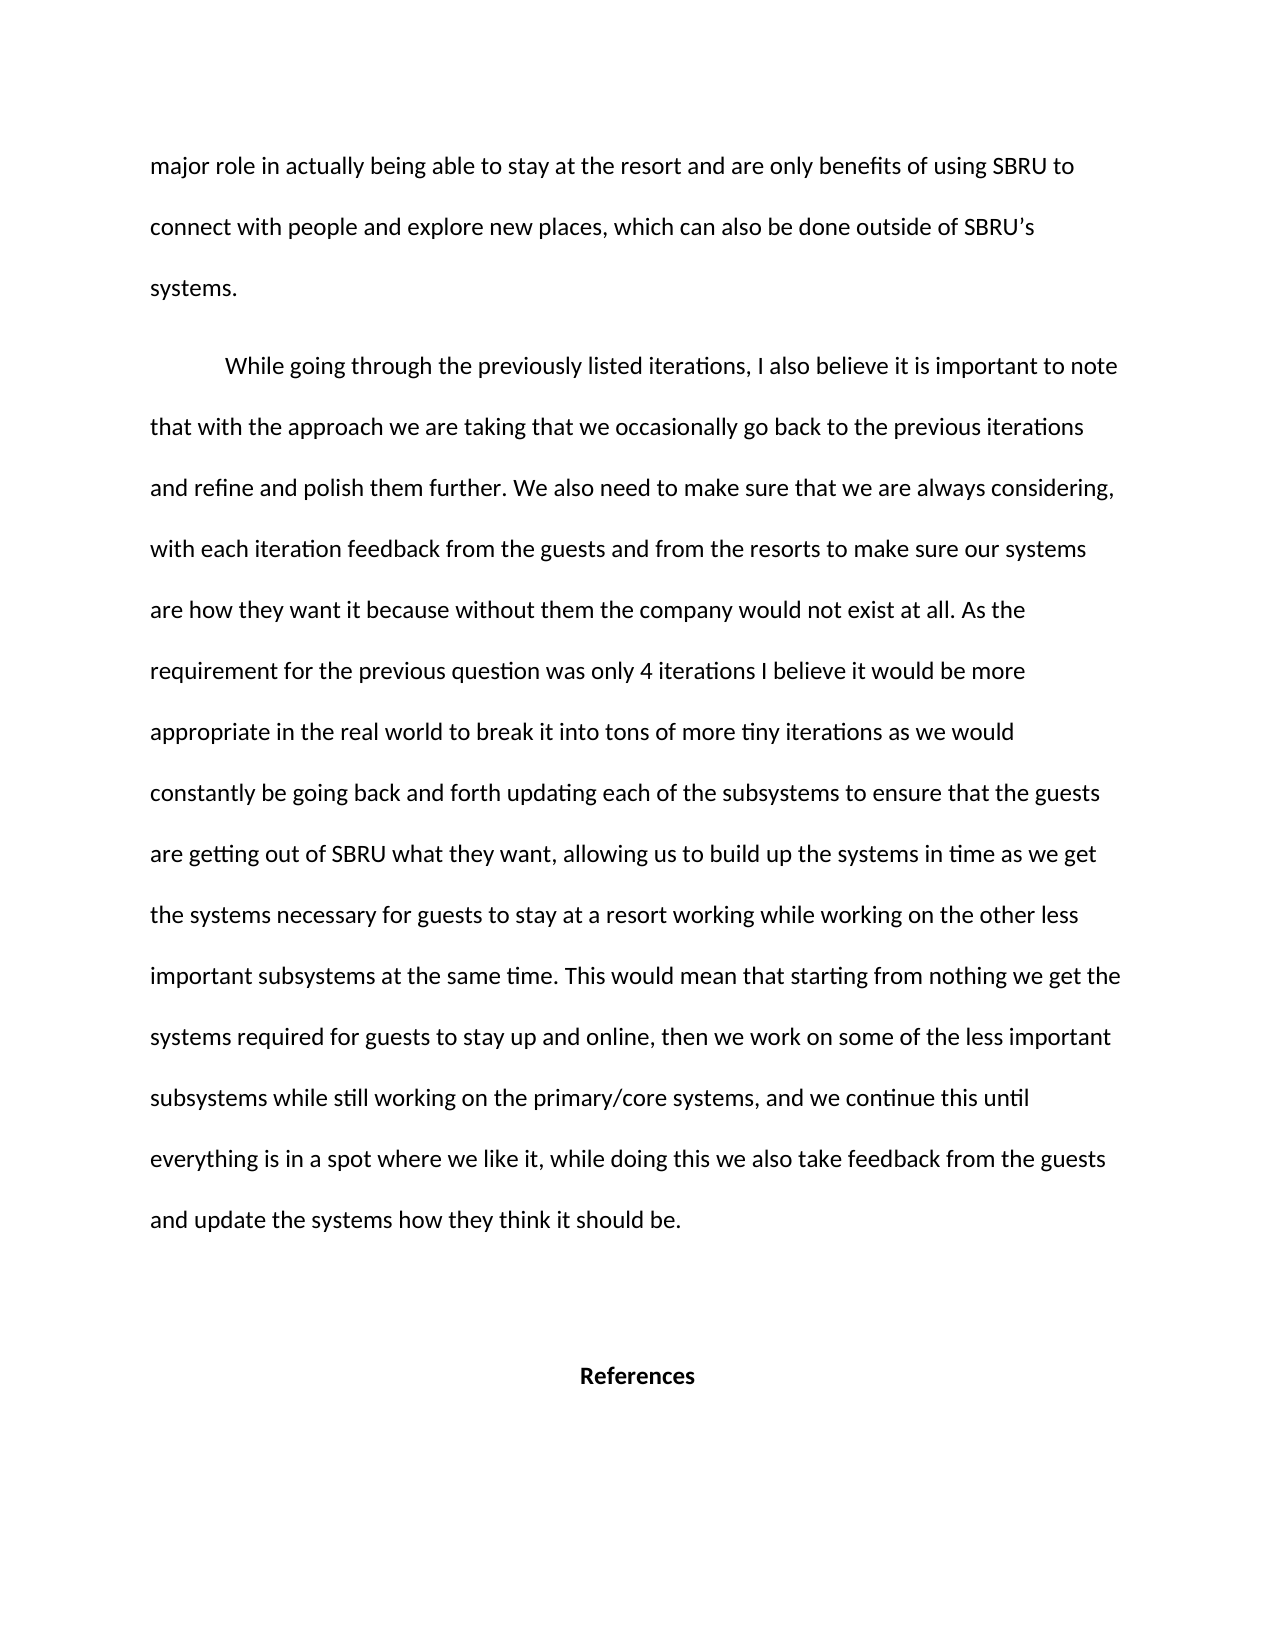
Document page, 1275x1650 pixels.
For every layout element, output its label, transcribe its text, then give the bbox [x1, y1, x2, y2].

text While going through the previously listed iterations, I also believe it is important to note that with the approach we are taking that we occasionally go back to the previous iterations and refine and polish them further. We also need to make sure that we are always considering, with each iteration feedback from the guests and from the resorts to make sure our systems are how they want it because without them the company would not exist at all. As the requirement for the previous question was only 4 iterations I believe it would be more appropriate in the real world to break it into tons of more tiny iterations as we would constantly be going back and forth updating each of the subsystems to ensure that the guests are getting out of SBRU what they want, allowing us to build up the systems in time as we get the systems necessary for guests to stay at a resort working while working on the other less important subsystems at the same time. This would mean that starting from nothing we get the systems required for guests to stay up and online, then we work on some of the less important subsystems while still working on the primary/core systems, and we continue this until everything is in a spot where we like it, while doing this we also take feedback from the guests and update the systems how they think it should be. [150, 350, 1125, 1235]
text References [150, 1360, 1125, 1390]
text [150, 150, 1125, 303]
